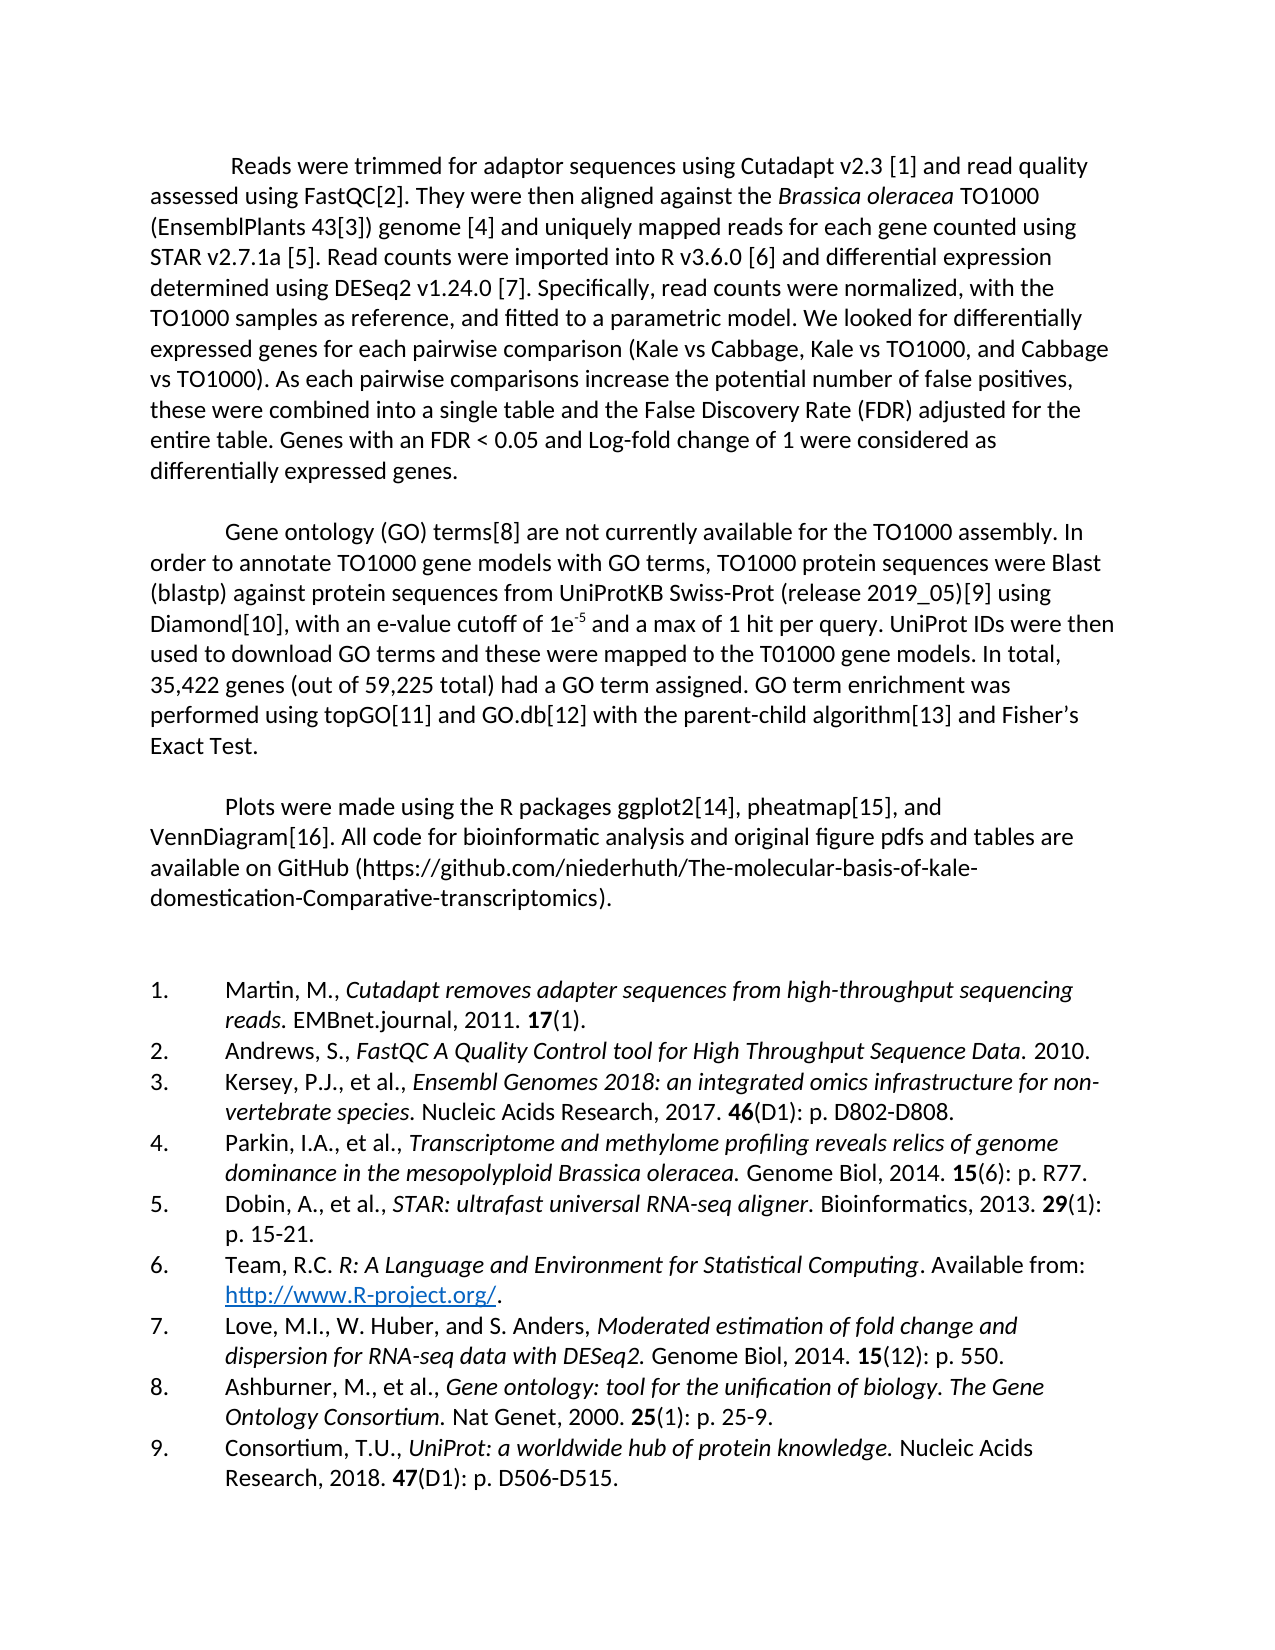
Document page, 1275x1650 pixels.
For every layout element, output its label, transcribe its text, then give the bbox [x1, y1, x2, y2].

text 1. Martin, M., Cutadapt removes adapter sequences from high-throughput sequencing reads. EMBnet.journal, 2011. 17(1). [150, 974, 1125, 1035]
text 8. Ashburner, M., et al., Gene ontology: tool for the unification of biology. The Gene Ontology Consortium. Nat Genet, 2000. 25(1): p. 25-9. [150, 1371, 1125, 1432]
text 2. Andrews, S., FastQC A Quality Control tool for High Throughput Sequence Data. 2010. [150, 1035, 1125, 1066]
text Plots were made using the R packages ggplot2[14], pheatmap[15], and VennDiagram[16]. All code for bioinformatic analysis and original figure pdfs and tables are available on GitHub (https://github.com/niederhuth/The-molecular-basis-of-kale-domestication-Comparative-transcriptomics). [150, 791, 1125, 913]
text 7. Love, M.I., W. Huber, and S. Anders, Moderated estimation of fold change and dispersion for RNA-seq data with DESeq2. Genome Biol, 2014. 15(12): p. 550. [150, 1310, 1125, 1371]
text Gene ontology (GO) terms[8] are not currently available for the TO1000 assembly. In order to annotate TO1000 gene models with GO terms, TO1000 protein sequences were Blast (blastp) against protein sequences from UniProtKB Swiss-Prot (release 2019_05)[9] using Diamond[10], with an e-value cutoff of 1e-5 and a max of 1 hit per query. UniProt IDs were then used to download GO terms and these were mapped to the T01000 gene models. In total, 35,422 genes (out of 59,225 total) had a GO term assigned. GO term enrichment was performed using topGO[11] and GO.db[12] with the parent-child algorithm[13] and Fisher’s Exact Test. [150, 516, 1125, 760]
text 3. Kersey, P.J., et al., Ensembl Genomes 2018: an integrated omics infrastructure for non-vertebrate species. Nucleic Acids Research, 2017. 46(D1): p. D802-D808. [150, 1066, 1125, 1127]
text Reads were trimmed for adaptor sequences using Cutadapt v2.3 [1] and read quality assessed using FastQC[2]. They were then aligned against the Brassica oleracea TO1000 (EnsemblPlants 43[3]) genome [4] and uniquely mapped reads for each gene counted using STAR v2.7.1a [5]. Read counts were imported into R v3.6.0 [6] and differential expression determined using DESeq2 v1.24.0 [7]. Specifically, read counts were normalized, with the TO1000 samples as reference, and fitted to a parametric model. We looked for differentially expressed genes for each pairwise comparison (Kale vs Cabbage, Kale vs TO1000, and Cabbage vs TO1000). As each pairwise comparisons increase the potential number of false positives, these were combined into a single table and the False Discovery Rate (FDR) adjusted for the entire table. Genes with an FDR < 0.05 and Log-fold change of 1 were considered as differentially expressed genes. [150, 150, 1125, 486]
text 6. Team, R.C. R: A Language and Environment for Statistical Computing. Available from: http://www.R-project.org/. [150, 1249, 1125, 1310]
text 4. Parkin, I.A., et al., Transcriptome and methylome profiling reveals relics of genome dominance in the mesopolyploid Brassica oleracea. Genome Biol, 2014. 15(6): p. R77. [150, 1127, 1125, 1188]
text 5. Dobin, A., et al., STAR: ultrafast universal RNA-seq aligner. Bioinformatics, 2013. 29(1): p. 15-21. [150, 1188, 1125, 1249]
text 9. Consortium, T.U., UniProt: a worldwide hub of protein knowledge. Nucleic Acids Research, 2018. 47(D1): p. D506-D515. [150, 1432, 1125, 1493]
